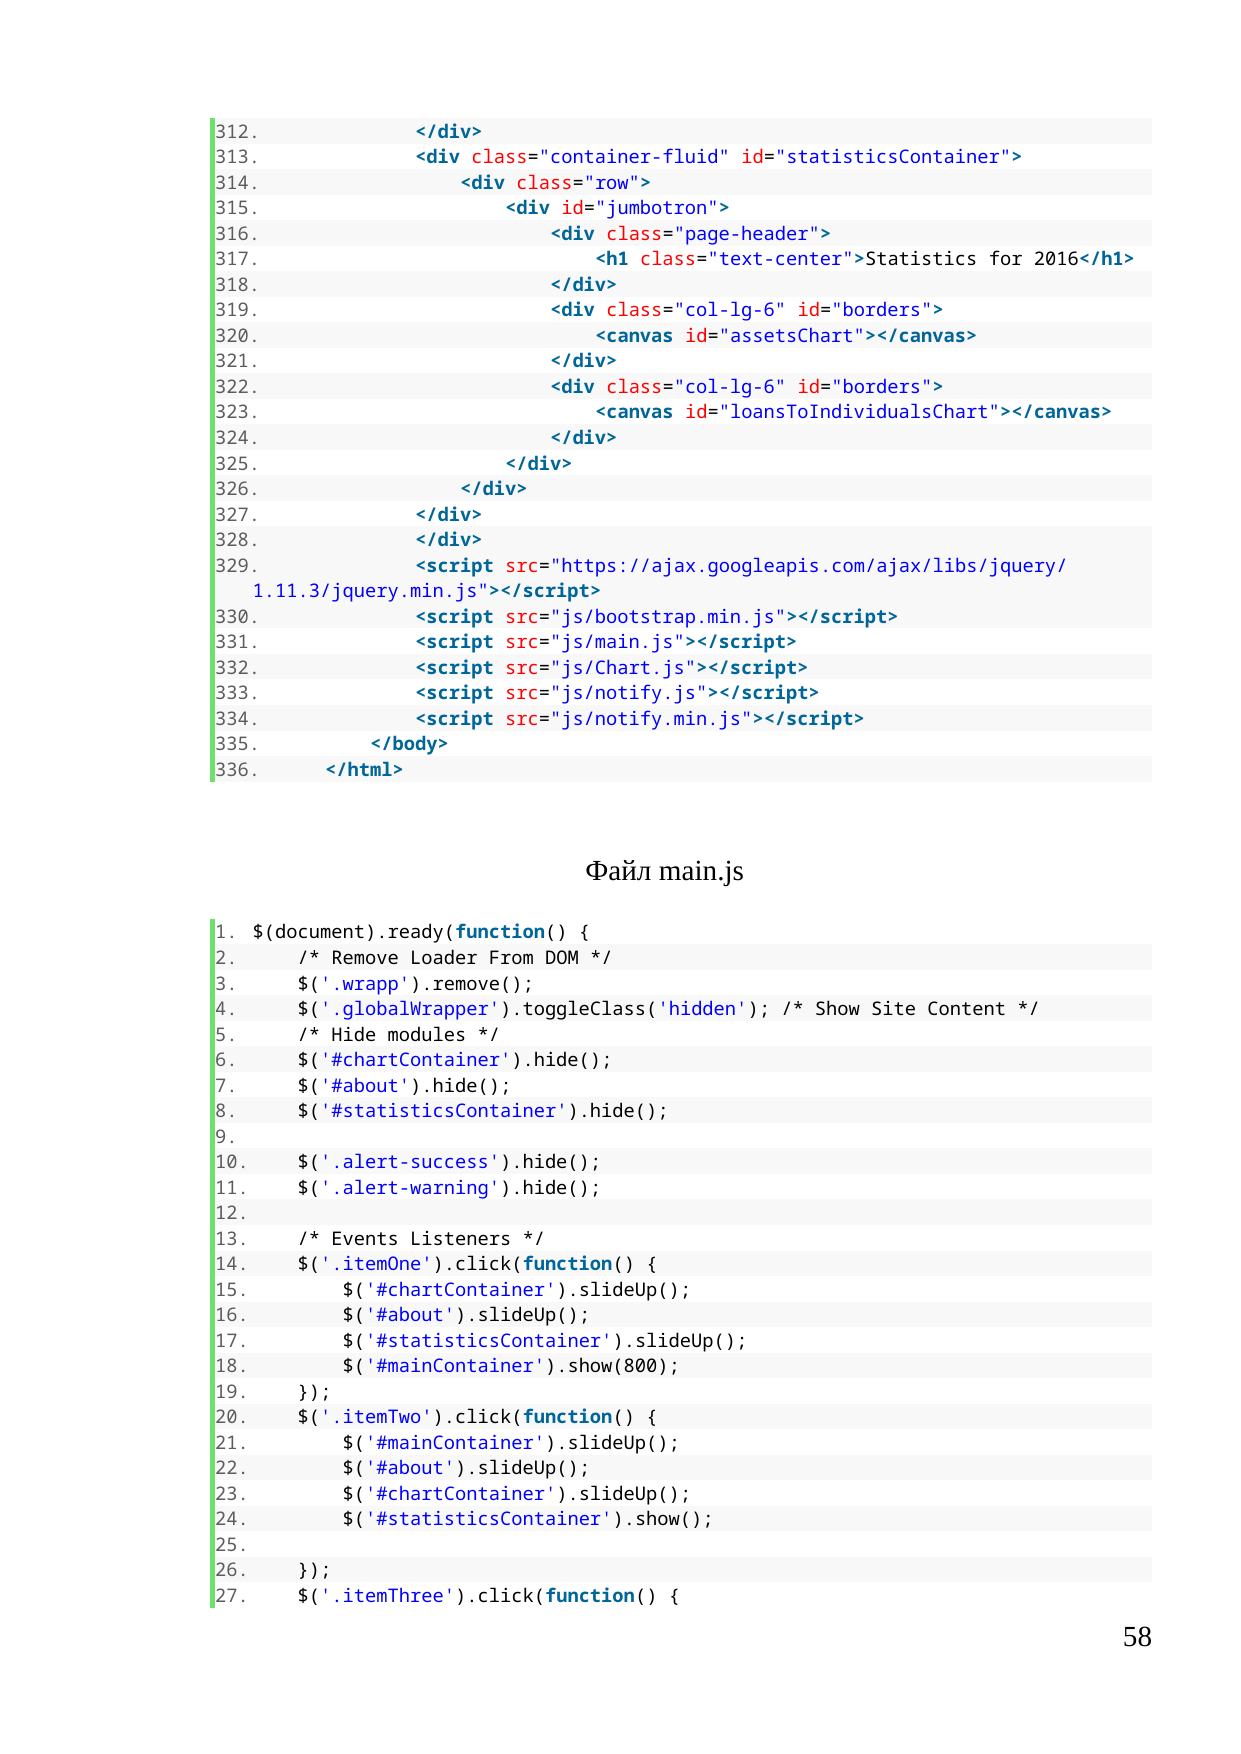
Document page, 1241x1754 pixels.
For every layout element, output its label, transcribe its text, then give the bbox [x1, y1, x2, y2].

list $('#about').slideUp(); [215, 1455, 1152, 1480]
list $('.itemOne').click(function() { [215, 1251, 1152, 1276]
list </div> [215, 526, 1152, 552]
list $('.alert-success').hide(); [215, 1148, 1152, 1174]
list </html> [215, 756, 1152, 782]
list $('#chartContainer').slideUp(); [215, 1480, 1152, 1506]
list }); [215, 1557, 1152, 1582]
list <script src="js/Chart.js"></script> [215, 654, 1152, 679]
list $('.wrapp').remove(); [215, 970, 1152, 995]
list <script src="https://ajax.googleapis.com/ajax/libs/jquery/1.11.3/jquery.min.js"></script> [215, 552, 1152, 603]
list /* Events Listeners */ [215, 1225, 1152, 1251]
list <div class="container-fluid" id="statisticsContainer"> [215, 144, 1152, 169]
list </div> [215, 501, 1152, 526]
list </div> [215, 475, 1152, 501]
list /* Hide modules */ [215, 1021, 1152, 1046]
list $('#statisticsContainer').show(); [215, 1506, 1152, 1531]
list }); [215, 1378, 1152, 1404]
list $('.globalWrapper').toggleClass('hidden'); /* Show Site Content */ [215, 995, 1152, 1021]
list $('#about').slideUp(); [215, 1302, 1152, 1327]
list <div class="col-lg-6" id="borders"> [215, 297, 1152, 322]
list <script src="js/notify.min.js"></script> [215, 705, 1152, 731]
list $('#statisticsContainer').slideUp(); [215, 1327, 1152, 1353]
list </body> [215, 731, 1152, 756]
list <canvas id="loansToIndividualsChart"></canvas> [215, 399, 1152, 424]
list </div> [215, 424, 1152, 450]
list $('#chartContainer').hide(); [215, 1046, 1152, 1072]
list $('.itemTwo').click(function() { [215, 1404, 1152, 1429]
list <div class="row"> [215, 169, 1152, 195]
list <script src="js/bootstrap.min.js"></script> [215, 603, 1152, 628]
list $('#chartContainer').slideUp(); [215, 1276, 1152, 1302]
list $('#mainContainer').show(800); [215, 1353, 1152, 1378]
list $('#about').hide(); [215, 1072, 1152, 1097]
list <div id="jumbotron"> [215, 195, 1152, 220]
list </div> [215, 118, 1152, 144]
list $('.itemThree').click(function() { [215, 1582, 1152, 1608]
list <script src="js/main.js"></script> [215, 628, 1152, 654]
list </div> [215, 271, 1152, 297]
list <h1 class="text-center">Statistics for 2016</h1> [215, 246, 1152, 271]
list $(document).ready(function() { [215, 919, 1152, 944]
text Файл main.js [177, 853, 1152, 887]
list <canvas id="assetsChart"></canvas> [215, 322, 1152, 348]
list $('.alert-warning').hide(); [215, 1174, 1152, 1199]
list $('#statisticsContainer').hide(); [215, 1097, 1152, 1123]
list <div class="page-header"> [215, 220, 1152, 246]
list <div class="col-lg-6" id="borders"> [215, 373, 1152, 399]
list </div> [215, 348, 1152, 373]
list </div> [215, 450, 1152, 475]
list <script src="js/notify.js"></script> [215, 679, 1152, 705]
list /* Remove Loader From DOM */ [215, 944, 1152, 970]
list $('#mainContainer').slideUp(); [215, 1429, 1152, 1455]
